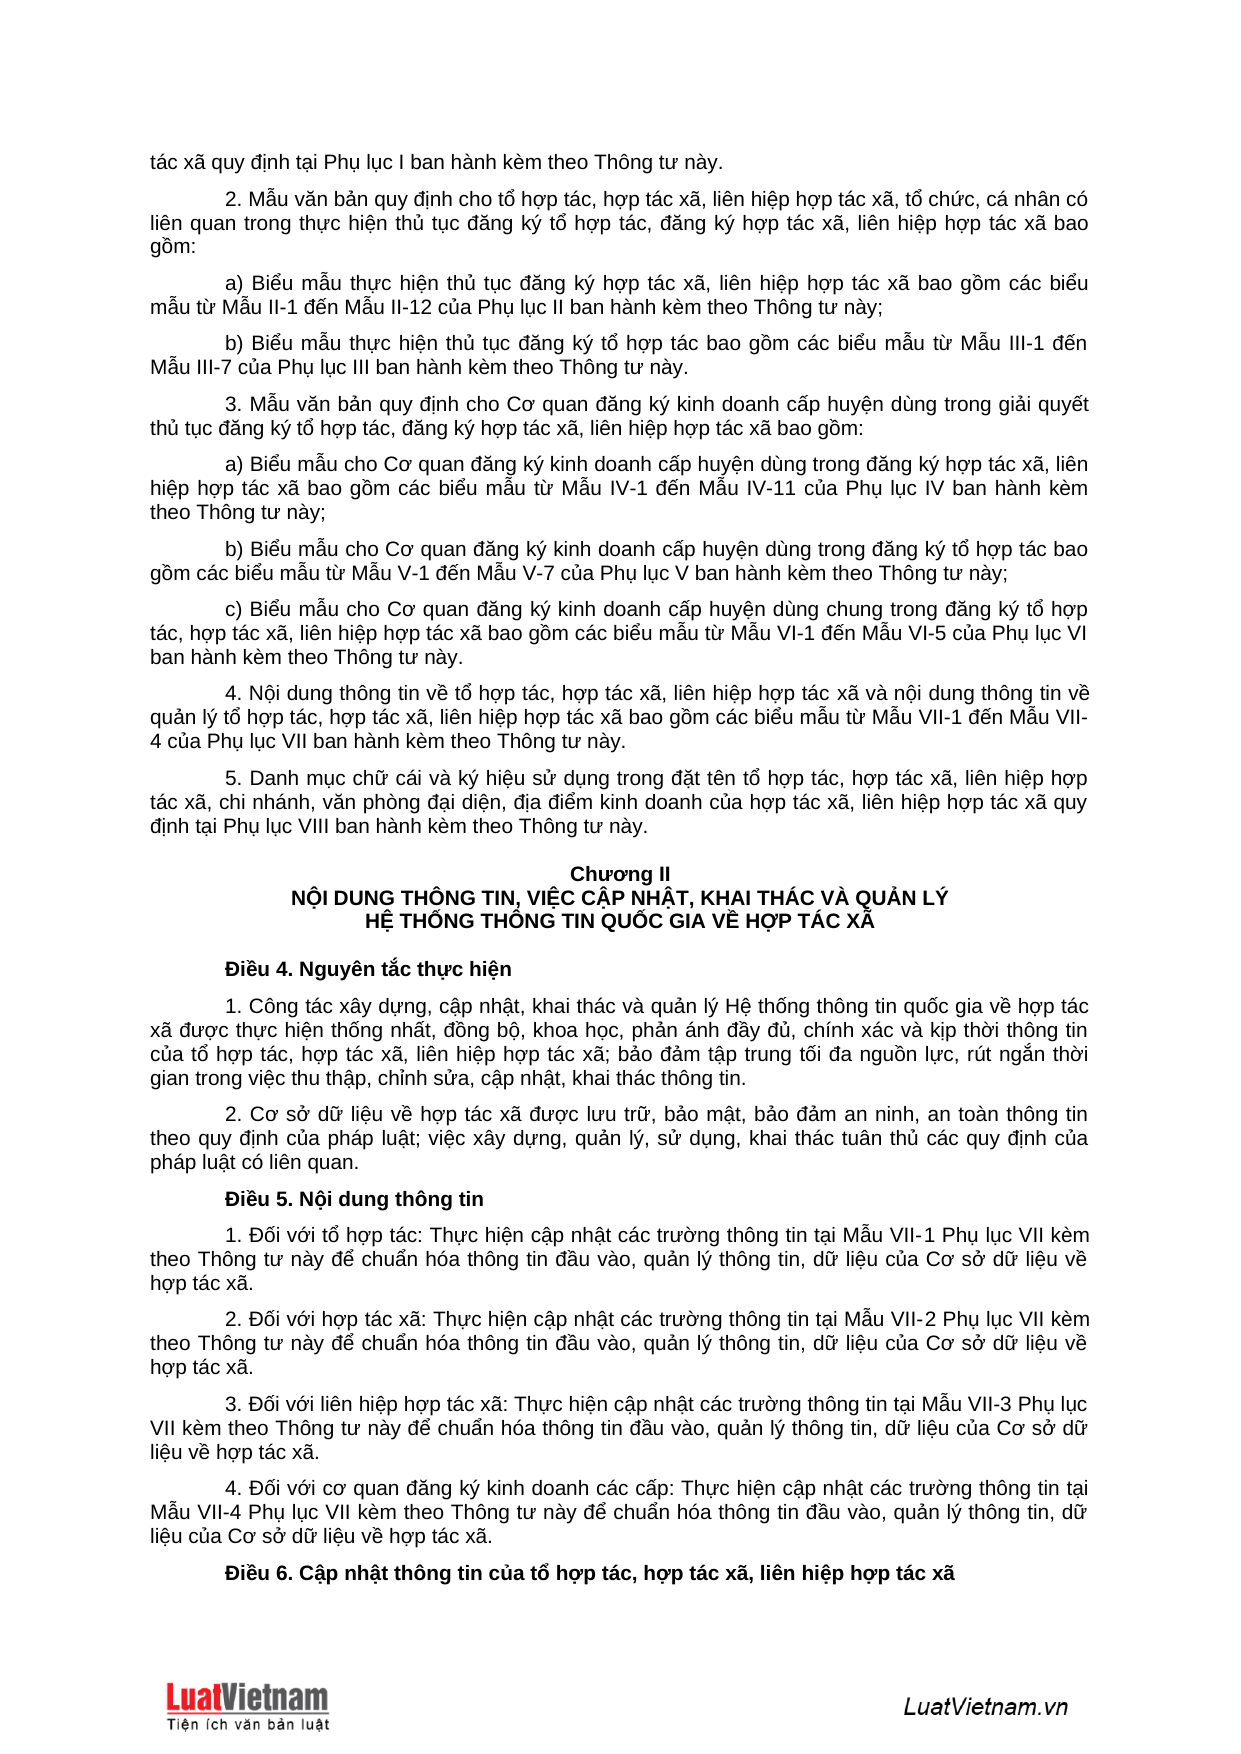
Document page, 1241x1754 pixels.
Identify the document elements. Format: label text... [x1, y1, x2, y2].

text 3. Mẫu văn bản quy định cho Cơ quan đăng ký kinh doanh cấp huyện dùng trong giải quyết thủ tục đăng ký tổ hợp tác, đăng ký hợp tác xã, liên hiệp hợp tác xã bao gồm: [150, 392, 1090, 439]
text HỆ THỐNG THÔNG TIN QUỐC GIA VỀ HỢP TÁC XÃ [150, 909, 1090, 933]
text b) Biểu mẫu thực hiện thủ tục đăng ký tổ hợp tác bao gồm các biểu mẫu từ Mẫu III-1 đến Mẫu III-7 của Phụ lục III ban hành kèm theo Thông tư này. [150, 331, 1090, 379]
text b) Biểu mẫu cho Cơ quan đăng ký kinh doanh cấp huyện dùng trong đăng ký tổ hợp tác bao gồm các biểu mẫu từ Mẫu V-1 đến Mẫu V-7 của Phụ lục V ban hành kèm theo Thông tư này; [150, 536, 1090, 584]
text Chương II [150, 861, 1090, 885]
text a) Biểu mẫu thực hiện thủ tục đăng ký hợp tác xã, liên hiệp hợp tác xã bao gồm các biểu mẫu từ Mẫu II-1 đến Mẫu II-12 của Phụ lục II ban hành kèm theo Thông tư này; [150, 271, 1090, 319]
text 2. Đối với hợp tác xã: Thực hiện cập nhật các trường thông tin tại Mẫu VII-2 Phụ lục VII kèm theo Thông tư này để chuẩn hóa thông tin đầu vào, quản lý thông tin, dữ liệu của Cơ sở dữ liệu về hợp tác xã. [150, 1307, 1090, 1379]
text Điều 6. Cập nhật thông tin của tổ hợp tác, hợp tác xã, liên hiệp hợp tác xã [150, 1560, 1090, 1584]
text Điều 5. Nội dung thông tin [150, 1186, 1090, 1210]
text 5. Danh mục chữ cái và ký hiệu sử dụng trong đặt tên tổ hợp tác, hợp tác xã, liên hiệp hợp tác xã, chi nhánh, văn phòng đại diện, địa điểm kinh doanh của hợp tác xã, liên hiệp hợp tác xã quy định tại Phụ lục VIII ban hành kèm theo Thông tư này. [150, 766, 1090, 837]
text 4. Nội dung thông tin về tổ hợp tác, hợp tác xã, liên hiệp hợp tác xã và nội dung thông tin về quản lý tổ hợp tác, hợp tác xã, liên hiệp hợp tác xã bao gồm các biểu mẫu từ Mẫu VII-1 đến Mẫu VII-4 của Phụ lục VII ban hành kèm theo Thông tư này. [150, 681, 1090, 753]
text c) Biểu mẫu cho Cơ quan đăng ký kinh doanh cấp huyện dùng chung trong đăng ký tổ hợp tác, hợp tác xã, liên hiệp hợp tác xã bao gồm các biểu mẫu từ Mẫu VI-1 đến Mẫu VI-5 của Phụ lục VI ban hành kèm theo Thông tư này. [150, 597, 1090, 669]
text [150, 150, 1090, 174]
text 3. Đối với liên hiệp hợp tác xã: Thực hiện cập nhật các trường thông tin tại Mẫu VII-3 Phụ lục VII kèm theo Thông tư này để chuẩn hóa thông tin đầu vào, quản lý thông tin, dữ liệu của Cơ sở dữ liệu về hợp tác xã. [150, 1392, 1090, 1463]
text Điều 4. Nguyên tắc thực hiện [150, 957, 1090, 981]
text NỘI DUNG THÔNG TIN, VIỆC CẬP NHẬT, KHAI THÁC VÀ QUẢN LÝ [150, 885, 1090, 909]
text 2. Mẫu văn bản quy định cho tổ hợp tác, hợp tác xã, liên hiệp hợp tác xã, tổ chức, cá nhân có liên quan trong thực hiện thủ tục đăng ký tổ hợp tác, đăng ký hợp tác xã, liên hiệp hợp tác xã bao gồm: [150, 186, 1090, 258]
text 1. Đối với tổ hợp tác: Thực hiện cập nhật các trường thông tin tại Mẫu VII-1 Phụ lục VII kèm theo Thông tư này để chuẩn hóa thông tin đầu vào, quản lý thông tin, dữ liệu của Cơ sở dữ liệu về hợp tác xã. [150, 1223, 1090, 1295]
text a) Biểu mẫu cho Cơ quan đăng ký kinh doanh cấp huyện dùng trong đăng ký hợp tác xã, liên hiệp hợp tác xã bao gồm các biểu mẫu từ Mẫu IV-1 đến Mẫu IV-11 của Phụ lục IV ban hành kèm theo Thông tư này; [150, 452, 1090, 524]
text 1. Công tác xây dựng, cập nhật, khai thác và quản lý Hệ thống thông tin quốc gia về hợp tác xã được thực hiện thống nhất, đồng bộ, khoa học, phản ánh đầy đủ, chính xác và kịp thời thông tin của tổ hợp tác, hợp tác xã, liên hiệp hợp tác xã; bảo đảm tập trung tối đa nguồn lực, rút ngắn thời gian trong việc thu thập, chỉnh sửa, cập nhật, khai thác thông tin. [150, 994, 1090, 1089]
picture [150, 1660, 1087, 1754]
text 4. Đối với cơ quan đăng ký kinh doanh các cấp: Thực hiện cập nhật các trường thông tin tại Mẫu VII-4 Phụ lục VII kèm theo Thông tư này để chuẩn hóa thông tin đầu vào, quản lý thông tin, dữ liệu của Cơ sở dữ liệu về hợp tác xã. [150, 1476, 1090, 1548]
text 2. Cơ sở dữ liệu về hợp tác xã được lưu trữ, bảo mật, bảo đảm an ninh, an toàn thông tin theo quy định của pháp luật; việc xây dựng, quản lý, sử dụng, khai thác tuân thủ các quy định của pháp luật có liên quan. [150, 1102, 1090, 1174]
